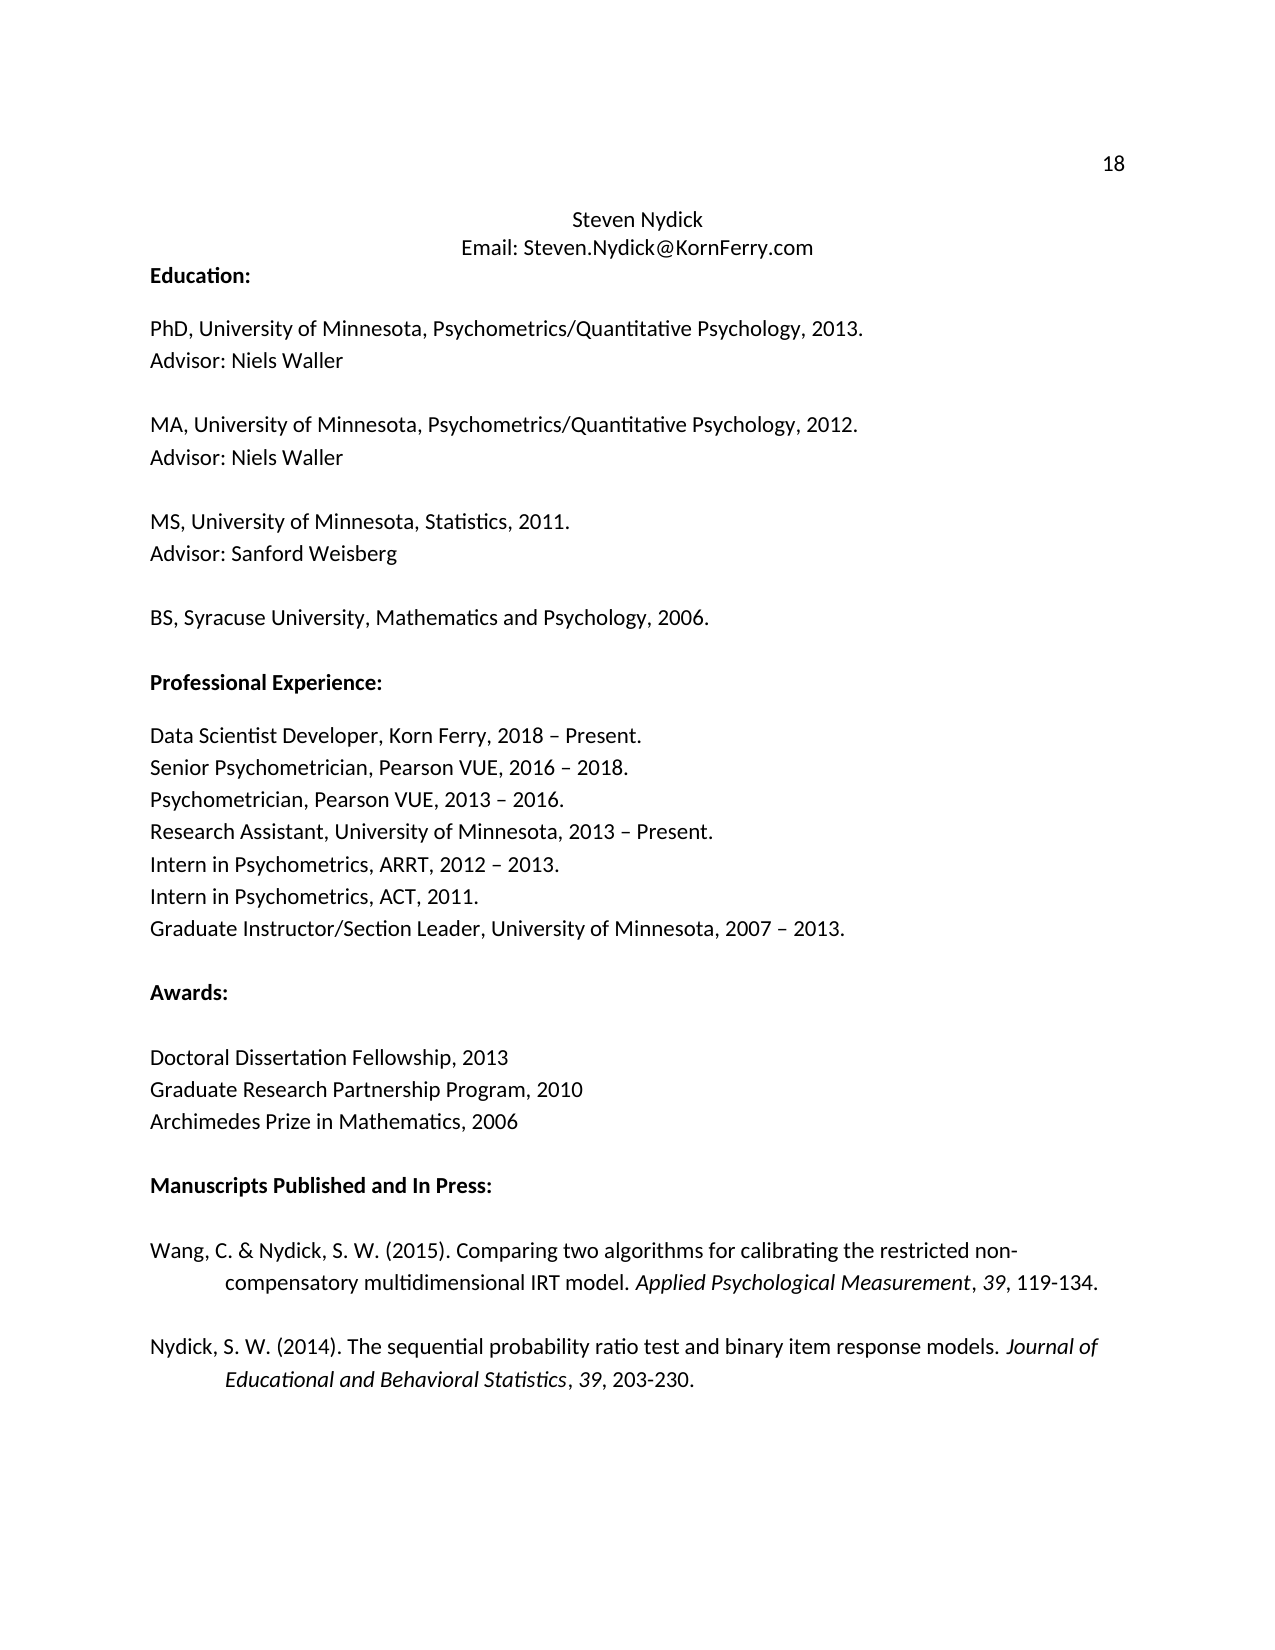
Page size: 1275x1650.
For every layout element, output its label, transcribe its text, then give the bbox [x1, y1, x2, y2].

text Professional Experience: [150, 668, 1125, 696]
text Advisor: Niels Waller [150, 346, 1125, 374]
text Graduate Research Partnership Program, 2010 [150, 1075, 1125, 1103]
text Psychometrician, Pearson VUE, 2013 – 2016. [150, 785, 1125, 813]
text Email: Steven.Nydick@KornFerry.com [150, 233, 1125, 261]
text Wang, C. & Nydick, S. W. (2015). Comparing two algorithms for calibrating the restricted non- [150, 1236, 1125, 1264]
text Senior Psychometrician, Pearson VUE, 2016 – 2018. [150, 753, 1125, 781]
text Awards: [150, 978, 1125, 1006]
text Graduate Instructor/Section Leader, University of Minnesota, 2007 – 2013. [150, 914, 1125, 942]
text Educational and Behavioral Statistics, 39, 203-230. [150, 1365, 1125, 1393]
text Research Assistant, University of Minnesota, 2013 – Present. [150, 817, 1125, 846]
text Advisor: Sanford Weisberg [150, 539, 1125, 567]
text Manuscripts Published and In Press: [150, 1172, 1125, 1199]
text BS, Syracuse University, Mathematics and Psychology, 2006. [150, 603, 1125, 632]
text Intern in Psychometrics, ACT, 2011. [150, 882, 1125, 910]
text Archimedes Prize in Mathematics, 2006 [150, 1107, 1125, 1135]
text Education: [150, 261, 1125, 289]
text Nydick, S. W. (2014). The sequential probability ratio test and binary item response models. Journal of [150, 1332, 1125, 1361]
text Advisor: Niels Waller [150, 443, 1125, 471]
text PhD, University of Minnesota, Psychometrics/Quantitative Psychology, 2013. [150, 314, 1125, 342]
text compensatory multidimensional IRT model. Applied Psychological Measurement, 39, 119-134. [150, 1268, 1125, 1296]
text MS, University of Minnesota, Statistics, 2011. [150, 507, 1125, 535]
text Steven Nydick [150, 205, 1125, 233]
text Doctoral Dissertation Fellowship, 2013 [150, 1043, 1125, 1071]
text MA, University of Minnesota, Psychometrics/Quantitative Psychology, 2012. [150, 410, 1125, 438]
text Intern in Psychometrics, ARRT, 2012 – 2013. [150, 850, 1125, 878]
text Data Scientist Developer, Korn Ferry, 2018 – Present. [150, 721, 1125, 749]
